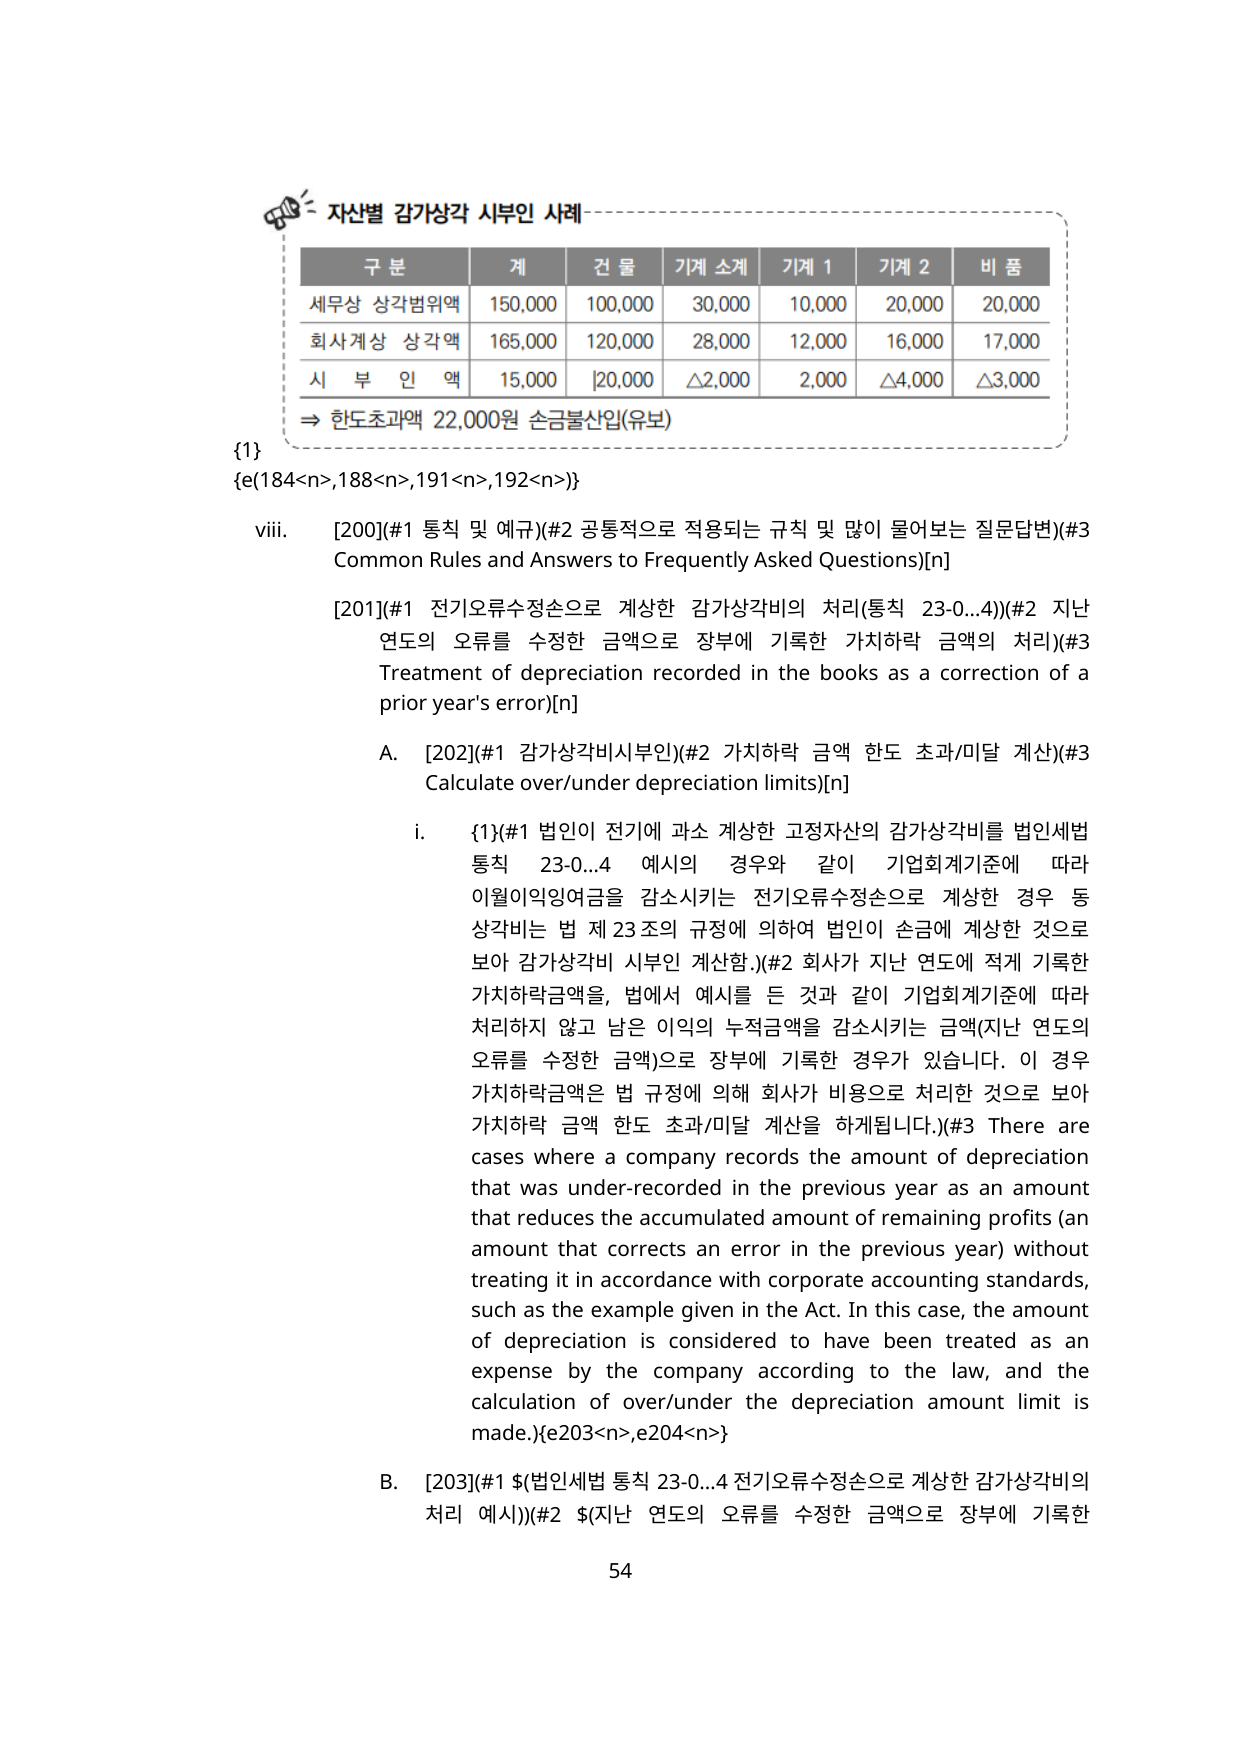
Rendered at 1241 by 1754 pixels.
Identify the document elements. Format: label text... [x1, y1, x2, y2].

picture [261, 177, 1082, 458]
list {1}(#1 법인이 전기에 과소 계상한 고정자산의 감가상각비를 법인세법 통칙 23-0…4 예시의 경우와 같이 기업회계기준에 따라 이월이익잉여금을 감소시키는 전기오류수정손으로 계상한 경우 동 상각비는 법 제23조의 규정에 의하여 법인이 손금에 계상한 것으로 보아 감가상각비 시부인 계산함.)(#2 회사가 지난 연도에 적게 기록한 가치하락금액을, 법에서 예시를 든 것과 같이 기업회계기준에 따라 처리하지 않고 남은 이익의 누적금액을 감소시키는 금액(지난 연도의 오류를 수정한 금액)으로 장부에 기록한 경우가 있습니다. 이 경우 가치하락금액은 법 규정에 의해 회사가 비용으로 처리한 것으로 보아 가치하락 금액 한도 초과/미달 계산을 하게됩니다.)(#3 There are cases where a company records the amount of depreciation that was under-recorded in the previous year as an amount that reduces the accumulated amount of remaining profits (an amount that corrects an error in the previous year) without treating it in accordance with corporate accounting standards, such as the example given in the Act. In this case, the amount of depreciation is considered to have been treated as an expense by the company according to the law, and the calculation of over/under the depreciation amount limit is made.){e203<n>,e204<n>} [425, 816, 1090, 1446]
list [200](#1 통칙 및 예규)(#2 공통적으로 적용되는 규칙 및 많이 물어보는 질문답변)(#3 Common Rules and Answers to Frequently Asked Questions)[n] [287, 513, 1090, 574]
list [202](#1 감가상각비시부인)(#2 가치하락 금액 한도 초과/미달 계산)(#3 Calculate over/under depreciation limits)[n] [379, 736, 1090, 797]
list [379, 1465, 1090, 1528]
list [201](#1 전기오류수정손으로 계상한 감가상각비의 처리(통칙 23-0…4))(#2 지난 연도의 오류를 수정한 금액으로 장부에 기록한 가치하락 금액의 처리)(#3 Treatment of depreciation recorded in the books as a correction of a prior year's error)[n] [333, 593, 1090, 717]
